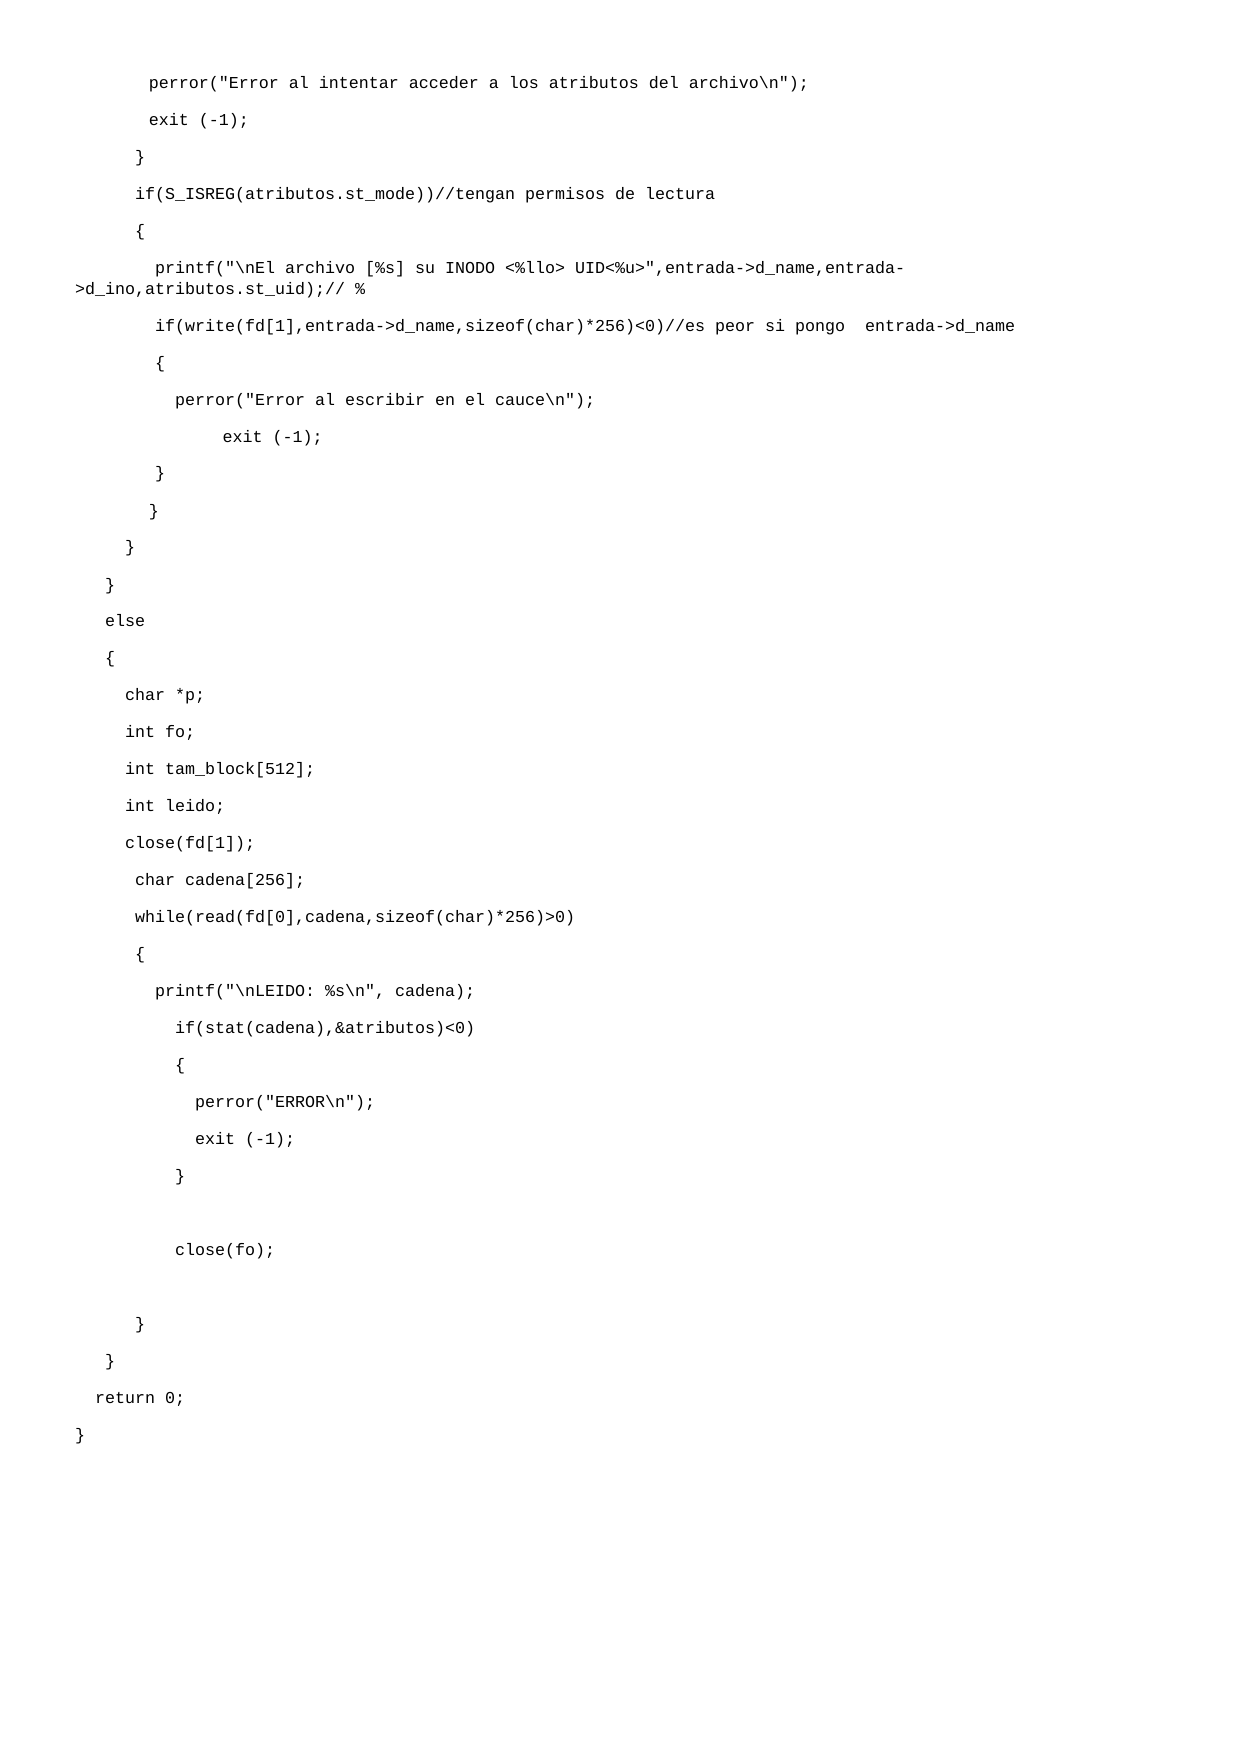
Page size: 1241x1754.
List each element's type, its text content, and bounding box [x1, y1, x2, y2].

text } [75, 149, 1165, 168]
text int fo; [75, 724, 1165, 743]
text perror("ERROR\n"); [75, 1094, 1165, 1113]
text } [75, 1168, 1165, 1187]
text } [75, 539, 1165, 558]
text } [75, 502, 1165, 521]
text char cadena[256]; [75, 872, 1165, 891]
text int tam_block[512]; [75, 761, 1165, 780]
text { [75, 946, 1165, 965]
text printf("\nEl archivo [%s] su INODO <%llo> UID<%u>",entrada->d_name,entrada->d_ino,atributos.st_uid);// % [75, 260, 1165, 299]
text while(read(fd[0],cadena,sizeof(char)*256)>0) [75, 909, 1165, 928]
text perror("Error al escribir en el cauce\n"); [75, 391, 1165, 410]
text } [75, 465, 1165, 484]
text exit (-1); [75, 112, 1165, 131]
text else [75, 613, 1165, 632]
text { [75, 354, 1165, 373]
text } [75, 1316, 1165, 1334]
text printf("\nLEIDO: %s\n", cadena); [75, 983, 1165, 1002]
text } [75, 1427, 1165, 1445]
text close(fd[1]); [75, 835, 1165, 854]
text } [75, 1353, 1165, 1371]
text perror("Error al intentar acceder a los atributos del archivo\n"); [75, 75, 1165, 94]
text char *p; [75, 687, 1165, 706]
text { [75, 223, 1165, 242]
text int leido; [75, 798, 1165, 817]
text return 0; [75, 1389, 1165, 1408]
text close(fo); [75, 1242, 1165, 1261]
text } [75, 576, 1165, 595]
text { [75, 1057, 1165, 1076]
text if(stat(cadena),&atributos)<0) [75, 1020, 1165, 1039]
text exit (-1); [75, 1131, 1165, 1149]
text if(write(fd[1],entrada->d_name,sizeof(char)*256)<0)//es peor si pongo entrada->d_name [75, 317, 1165, 336]
text if(S_ISREG(atributos.st_mode))//tengan permisos de lectura [75, 186, 1165, 205]
text { [75, 650, 1165, 669]
text exit (-1); [75, 428, 1165, 447]
